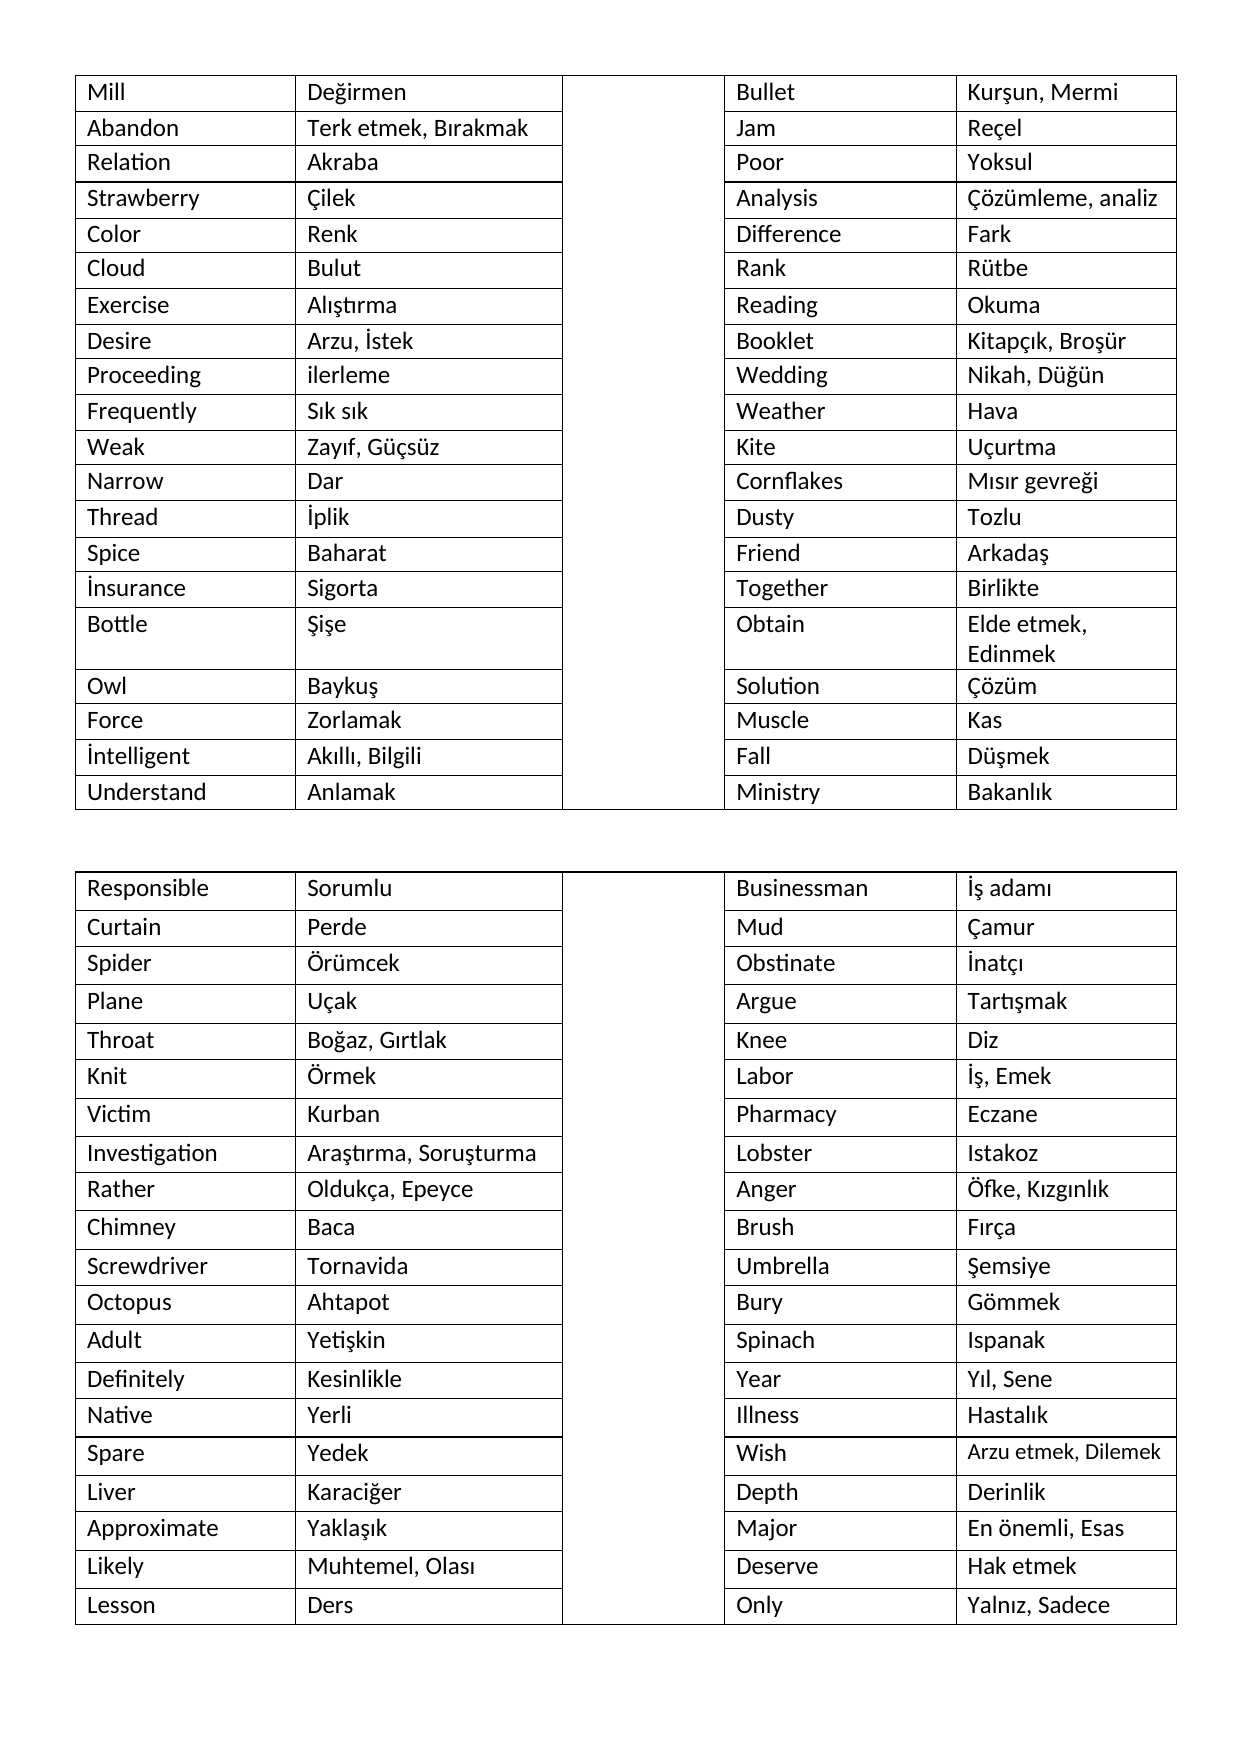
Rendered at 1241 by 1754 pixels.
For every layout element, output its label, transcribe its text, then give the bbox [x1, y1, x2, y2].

table_cell En önemli, Esas [957, 1512, 1176, 1549]
table_cell Abandon [76, 112, 295, 145]
table_cell Perde [296, 911, 562, 946]
table_cell Nikah, Düğün [957, 359, 1176, 394]
table_cell Ispanak [957, 1325, 1176, 1362]
table_cell Fark [957, 219, 1176, 252]
table_cell Kesinlikle [296, 1363, 562, 1398]
table_header [563, 873, 724, 1624]
table_cell Bakanlık [957, 776, 1176, 809]
table_header Kurşun, Mermi [957, 76, 1176, 111]
table_cell Boğaz, Gırtlak [296, 1024, 562, 1059]
table_cell Solution [725, 670, 956, 703]
table_cell Reçel [957, 112, 1176, 145]
table_header Mill [76, 76, 295, 111]
table_cell Strawberry [76, 183, 295, 217]
table_cell Desire [76, 325, 295, 358]
table_cell Exercise [76, 289, 295, 324]
table_cell Çilek [296, 183, 562, 217]
table_cell Color [76, 219, 295, 252]
table_cell Arkadaş [957, 538, 1176, 571]
table_cell Zorlamak [296, 704, 562, 739]
table_cell Örmek [296, 1060, 562, 1097]
table_cell Argue [725, 985, 956, 1023]
table_cell Knit [76, 1060, 295, 1097]
table_cell İnsurance [76, 572, 295, 607]
table_cell Ahtapot [296, 1286, 562, 1323]
table_cell Likely [76, 1551, 295, 1588]
table_cell Difference [725, 219, 956, 252]
table_cell Bottle [76, 608, 295, 669]
table_cell Dusty [725, 501, 956, 537]
table_cell Adult [76, 1325, 295, 1362]
table_cell Okuma [957, 289, 1176, 324]
table_cell Force [76, 704, 295, 739]
table_cell Derinlik [957, 1476, 1176, 1511]
table_cell Çözümleme, analiz [957, 183, 1176, 217]
table_cell Umbrella [725, 1250, 956, 1285]
table_cell Understand [76, 776, 295, 809]
table_cell Şişe [296, 608, 562, 669]
table_cell Karaciğer [296, 1476, 562, 1511]
table_cell Yoksul [957, 146, 1176, 181]
table_cell Pharmacy [725, 1099, 956, 1136]
table_cell Rather [76, 1173, 295, 1210]
table_header Değirmen [296, 76, 562, 111]
table_header Sorumlu [296, 873, 562, 910]
table_cell Illness [725, 1399, 956, 1436]
table_cell Weather [725, 395, 956, 430]
table_cell Arzu, İstek [296, 325, 562, 358]
table_cell Victim [76, 1099, 295, 1136]
table_cell Kitapçık, Broşür [957, 325, 1176, 358]
table_cell Anlamak [296, 776, 562, 809]
table_cell Gömmek [957, 1286, 1176, 1323]
table_cell Major [725, 1512, 956, 1549]
table_cell Düşmek [957, 740, 1176, 775]
table_cell Investigation [76, 1137, 295, 1172]
table_header İş adamı [957, 873, 1176, 910]
table_cell Frequently [76, 395, 295, 430]
table_cell Fall [725, 740, 956, 775]
table_cell Narrow [76, 465, 295, 500]
table_cell Zayıf, Güçsüz [296, 431, 562, 464]
table_cell İplik [296, 501, 562, 537]
table_cell Yerli [296, 1399, 562, 1436]
table_cell Baykuş [296, 670, 562, 703]
table_cell Yedek [296, 1438, 562, 1475]
table_cell Knee [725, 1024, 956, 1059]
table_cell Throat [76, 1024, 295, 1059]
table_cell Definitely [76, 1363, 295, 1398]
table_cell Lobster [725, 1137, 956, 1172]
table_cell Octopus [76, 1286, 295, 1323]
table_cell Şemsiye [957, 1250, 1176, 1285]
table_header Businessman [725, 873, 956, 910]
table_cell Tornavida [296, 1250, 562, 1285]
table_cell Sık sık [296, 395, 562, 430]
table_cell Depth [725, 1476, 956, 1511]
table_cell Plane [76, 985, 295, 1023]
table_cell İnatçı [957, 947, 1176, 984]
table_header Responsible [76, 873, 295, 910]
table_cell Anger [725, 1173, 956, 1210]
table_cell Örümcek [296, 947, 562, 984]
table_header Bullet [725, 76, 956, 111]
table_cell Approximate [76, 1512, 295, 1549]
table_cell Araştırma, Soruşturma [296, 1137, 562, 1172]
table_cell Terk etmek, Bırakmak [296, 112, 562, 145]
table_cell Mud [725, 911, 956, 946]
table_cell Cloud [76, 253, 295, 288]
table_cell Analysis [725, 183, 956, 217]
table_cell Rütbe [957, 253, 1176, 288]
table_cell Diz [957, 1024, 1176, 1059]
table_cell Year [725, 1363, 956, 1398]
table_cell Hak etmek [957, 1551, 1176, 1588]
table_cell Bulut [296, 253, 562, 288]
table_cell Spare [76, 1438, 295, 1475]
table_cell Baca [296, 1211, 562, 1249]
table_cell Hava [957, 395, 1176, 430]
table_cell Istakoz [957, 1137, 1176, 1172]
table_cell Ministry [725, 776, 956, 809]
table_cell Poor [725, 146, 956, 181]
table_cell Jam [725, 112, 956, 145]
table_cell Dar [296, 465, 562, 500]
table_cell Tartışmak [957, 985, 1176, 1023]
table_cell Weak [76, 431, 295, 464]
table_header [563, 76, 724, 809]
table_cell Only [725, 1589, 956, 1624]
table_cell Eczane [957, 1099, 1176, 1136]
table_cell Akraba [296, 146, 562, 181]
table_cell Friend [725, 538, 956, 571]
table_cell Oldukça, Epeyce [296, 1173, 562, 1210]
table_cell Öfke, Kızgınlık [957, 1173, 1176, 1210]
table_cell Alıştırma [296, 289, 562, 324]
table_cell Together [725, 572, 956, 607]
table_cell Renk [296, 219, 562, 252]
table_cell Muscle [725, 704, 956, 739]
table_cell Yaklaşık [296, 1512, 562, 1549]
table_cell Kas [957, 704, 1176, 739]
table_cell Native [76, 1399, 295, 1436]
table_cell Liver [76, 1476, 295, 1511]
table_cell Obtain [725, 608, 956, 669]
table_cell Relation [76, 146, 295, 181]
table_cell Cornflakes [725, 465, 956, 500]
table_cell Lesson [76, 1589, 295, 1624]
table_cell Booklet [725, 325, 956, 358]
table_cell Wish [725, 1438, 956, 1475]
table_cell Akıllı, Bilgili [296, 740, 562, 775]
table_cell Kite [725, 431, 956, 464]
table_cell Spinach [725, 1325, 956, 1362]
table_cell Tozlu [957, 501, 1176, 537]
table_cell Reading [725, 289, 956, 324]
table_cell Uçurtma [957, 431, 1176, 464]
table_cell Yalnız, Sadece [957, 1589, 1176, 1624]
table_cell Bury [725, 1286, 956, 1323]
table_cell Ders [296, 1589, 562, 1624]
table_cell Fırça [957, 1211, 1176, 1249]
table_cell Labor [725, 1060, 956, 1097]
table_cell İş, Emek [957, 1060, 1176, 1097]
table_cell Owl [76, 670, 295, 703]
table_cell Kurban [296, 1099, 562, 1136]
table_cell Mısır gevreği [957, 465, 1176, 500]
table_cell Proceeding [76, 359, 295, 394]
table_cell Birlikte [957, 572, 1176, 607]
table_cell Elde etmek, Edinmek [957, 608, 1176, 669]
table_cell Çözüm [957, 670, 1176, 703]
table_cell Chimney [76, 1211, 295, 1249]
table_cell Screwdriver [76, 1250, 295, 1285]
table_cell Muhtemel, Olası [296, 1551, 562, 1588]
table_cell Baharat [296, 538, 562, 571]
table_cell Sigorta [296, 572, 562, 607]
table_cell Spice [76, 538, 295, 571]
table_cell Thread [76, 501, 295, 537]
table_cell Çamur [957, 911, 1176, 946]
table_cell Arzu etmek, Dilemek [957, 1438, 1176, 1475]
table_cell Yıl, Sene [957, 1363, 1176, 1398]
table_cell Spider [76, 947, 295, 984]
table_cell Rank [725, 253, 956, 288]
table_cell Hastalık [957, 1399, 1176, 1436]
table_cell İntelligent [76, 740, 295, 775]
table_cell Brush [725, 1211, 956, 1249]
table_cell Obstinate [725, 947, 956, 984]
table_cell ilerleme [296, 359, 562, 394]
table_cell Curtain [76, 911, 295, 946]
table_cell Deserve [725, 1551, 956, 1588]
table_cell Yetişkin [296, 1325, 562, 1362]
table_cell Uçak [296, 985, 562, 1023]
table_cell Wedding [725, 359, 956, 394]
